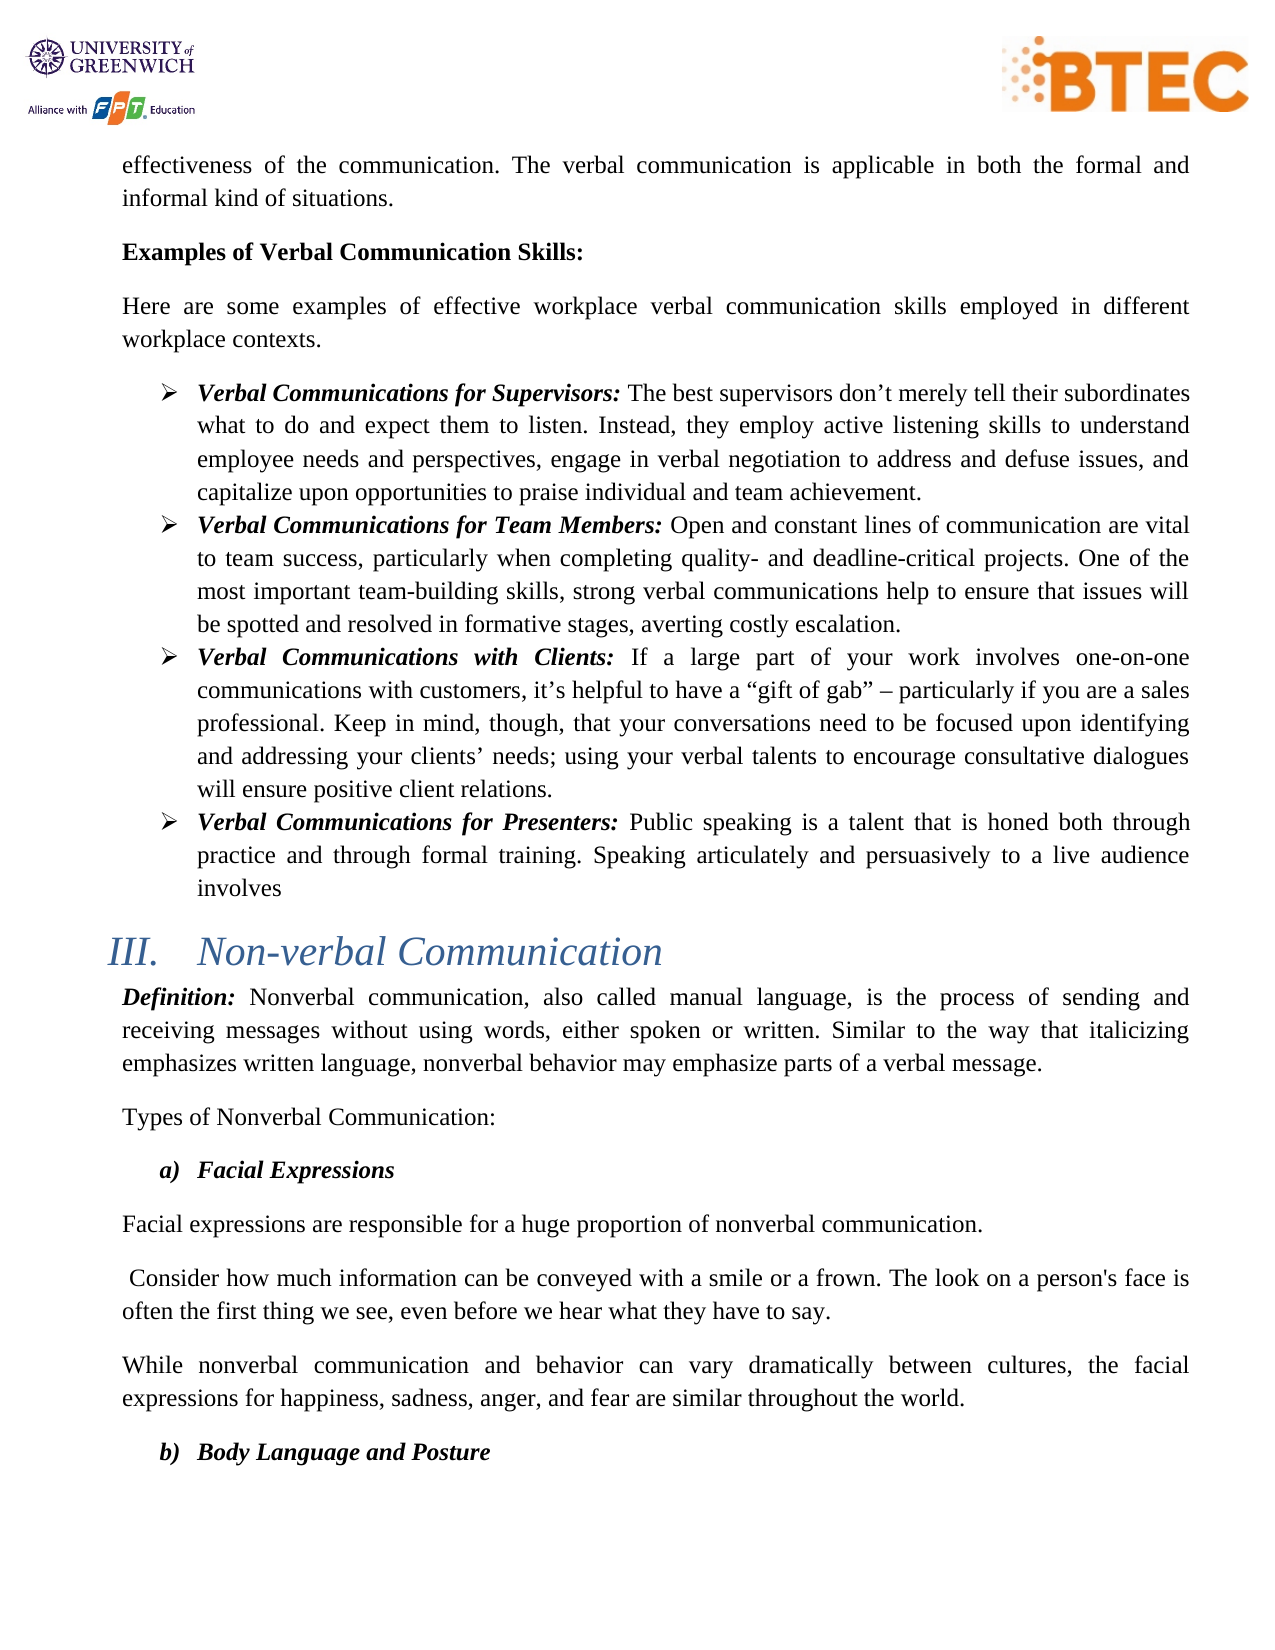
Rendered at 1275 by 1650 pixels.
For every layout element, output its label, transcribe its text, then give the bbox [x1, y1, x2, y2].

picture [1001, 36, 1249, 112]
list Verbal Communications for Team Members: Open and constant lines of communication are vital to team success, particularly when completing quality- and deadline-critical projects. One of the most important team-building skills, strong verbal communications help to ensure that issues will be spotted and resolved in formative stages, averting costly escalation. [159, 510, 1191, 637]
list Verbal Communications for Supervisors: The best supervisors don’t merely tell their subordinates what to do and expect them to listen. Instead, they employ active listening skills to understand employee needs and perspectives, engage in verbal negotiation to address and defuse issues, and capitalize upon opportunities to praise individual and team achievement. [159, 378, 1191, 505]
text Here are some examples of effective workplace verbal communication skills employed in different workplace contexts. [122, 291, 1191, 352]
list Verbal Communications for Presenters: Public speaking is a talent that is honed both through practice and through formal training. Speaking articulately and persuasively to a live audience involves [159, 807, 1191, 902]
text Consider how much information can be conveyed with a smile or a frown. The look on a person's face is often the first thing we see, even before we hear what they have to say. [122, 1263, 1191, 1325]
text Types of Nonverbal Communication: [122, 1102, 1191, 1131]
subtitle Non-verbal Communication [159, 927, 1191, 975]
text While nonverbal communication and behavior can vary dramatically between cultures, the facial expressions for happiness, sadness, anger, and fear are similar throughout the world. [122, 1350, 1191, 1412]
text Facial expressions are responsible for a huge proportion of nonverbal communication. [122, 1209, 1191, 1238]
list Body Language and Posture [159, 1437, 1191, 1466]
picture [14, 25, 207, 136]
list Facial Expressions [159, 1156, 1191, 1184]
list Verbal Communications with Clients: If a large part of your work involves one-on-one communications with customers, it’s helpful to have a “gift of gab” – particularly if you are a sales professional. Keep in mind, though, that your conversations need to be focused upon identifying and addressing your clients’ needs; using your verbal talents to encourage consultative dialogues will ensure positive client relations. [159, 642, 1191, 803]
text Definition: Nonverbal communication, also called manual language, is the process of sending and receiving messages without using words, either spoken or written. Similar to the way that italicizing emphasizes written language, nonverbal behavior may emphasize parts of a verbal message. [122, 982, 1191, 1077]
text Examples of Verbal Communication Skills: [122, 237, 1191, 266]
